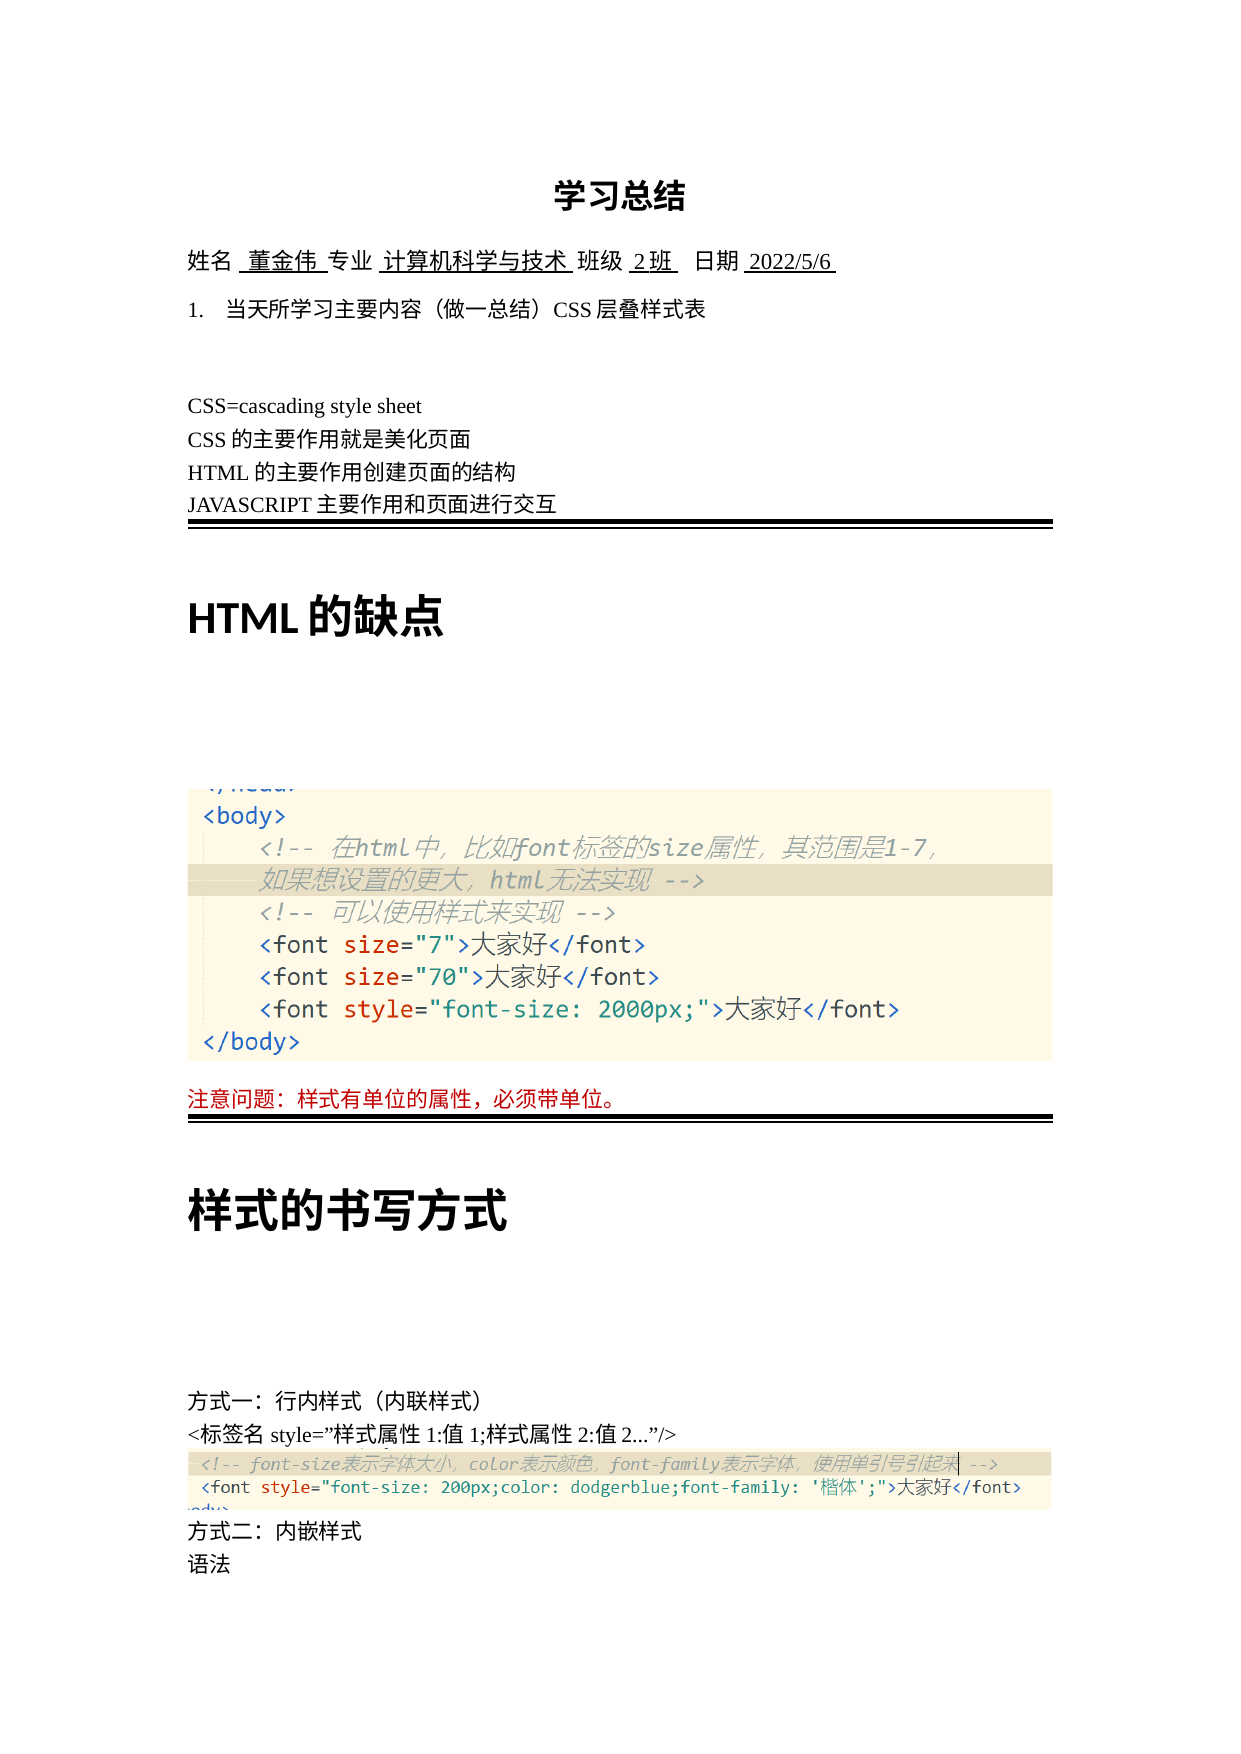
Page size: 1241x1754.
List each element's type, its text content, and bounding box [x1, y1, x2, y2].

text 方式一：行内样式（内联样式） [187, 1384, 1053, 1416]
text CSS=cascading style sheet [187, 389, 1053, 422]
list 当天所学习主要内容（做一总结）CSS层叠样式表 [187, 292, 1053, 324]
picture [187, 1448, 1052, 1510]
text 方式二：内嵌样式 [187, 1514, 1053, 1546]
text CSS的主要作用就是美化页面 [187, 422, 1053, 454]
text JAVASCRIPT主要作用和页面进行交互 [187, 487, 1053, 529]
text 姓名 董金伟 专业 计算机科学与技术 班级 2班 日期 2022/5/6 [187, 227, 1053, 292]
text 语法 [187, 1546, 1053, 1579]
text HTML的主要作用创建页面的结构 [187, 454, 1053, 487]
text <标签名 style=”样式属性1:值1;样式属性2:值2...”/> [187, 1416, 1053, 1449]
subtitle 样式的书写方式 [187, 1159, 1053, 1256]
picture [187, 789, 1053, 1061]
text 学习总结 [187, 162, 1053, 227]
text 注意问题：样式有单位的属性，必须带单位。 [187, 1082, 1053, 1123]
subtitle HTML的缺点 [187, 564, 1053, 662]
